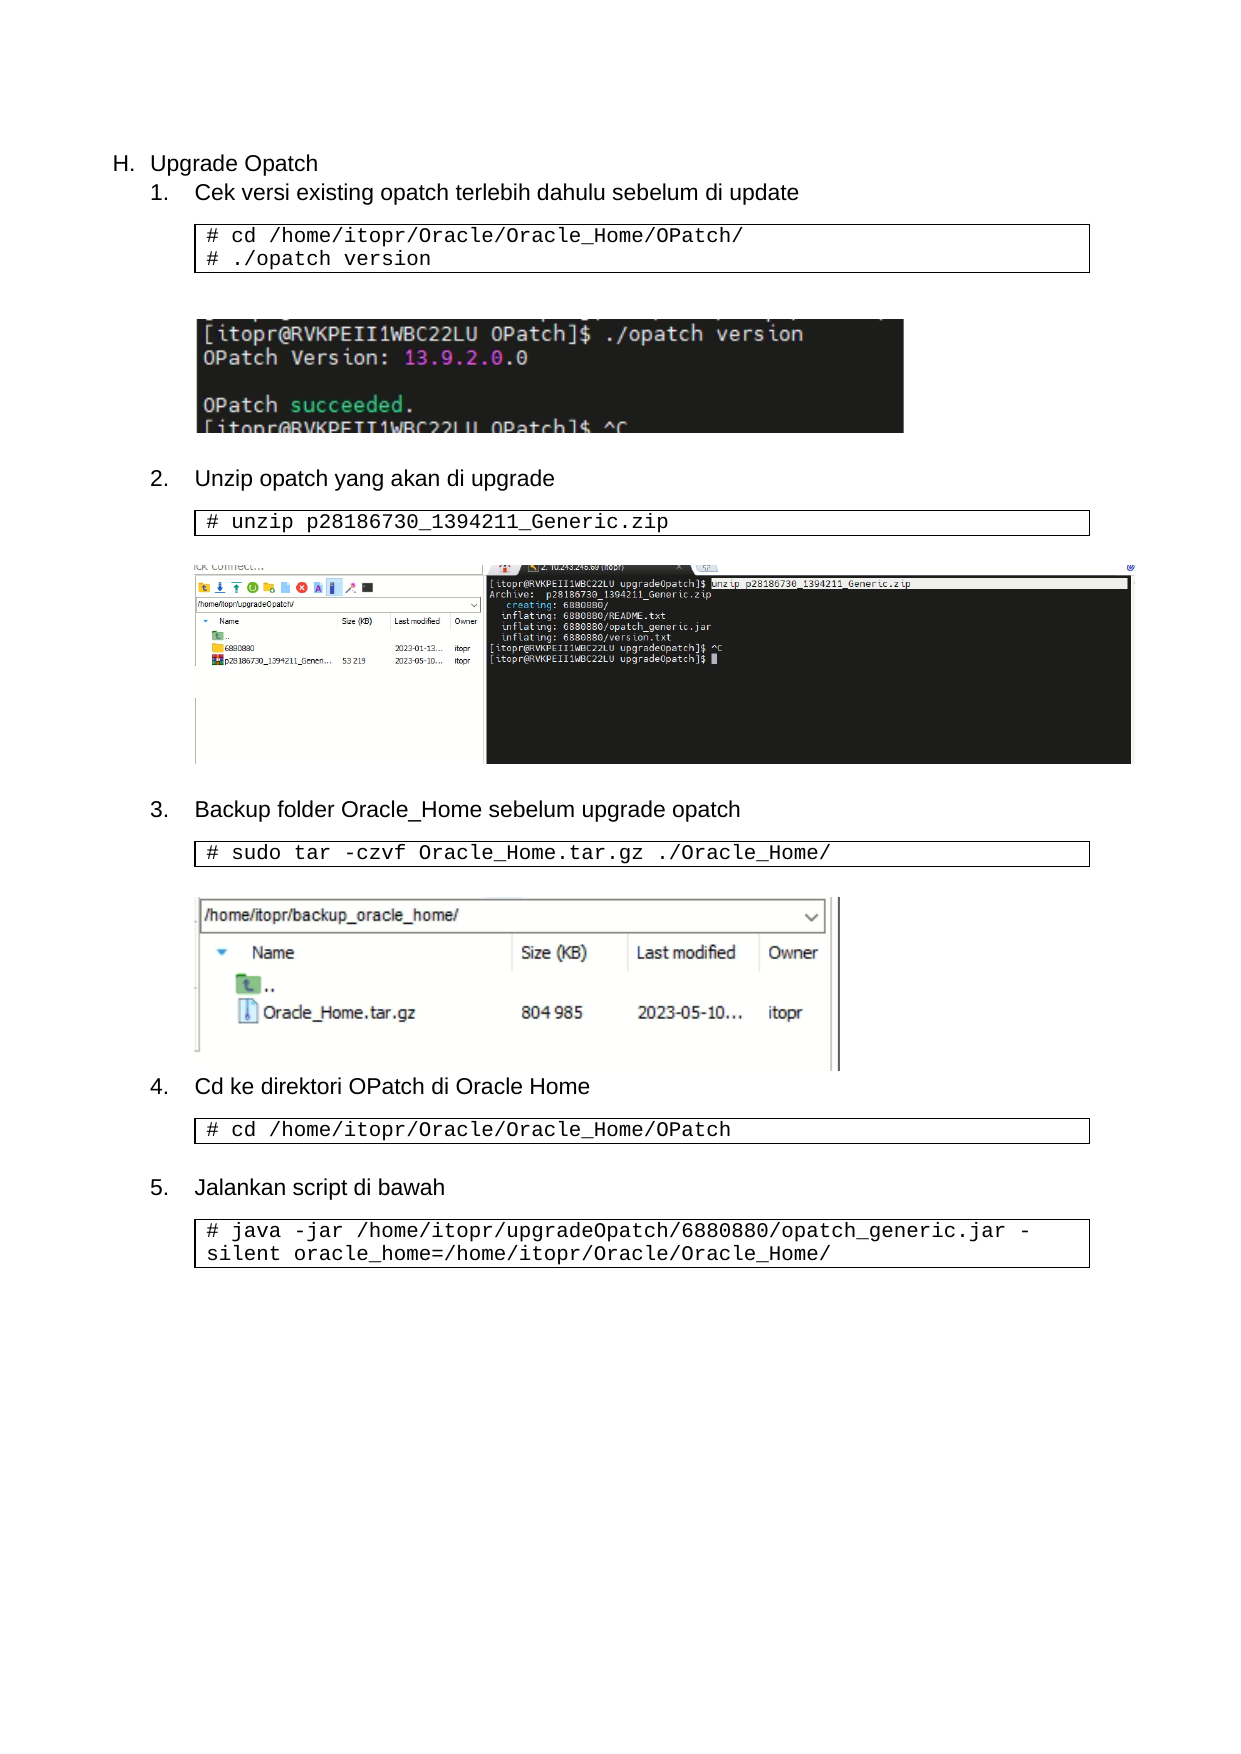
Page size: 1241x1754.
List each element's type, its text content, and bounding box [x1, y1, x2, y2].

picture [194, 565, 1135, 764]
list Upgrade Opatch [112, 150, 1090, 176]
table_header # unzip p28186730_1394211_Generic.zip [196, 511, 1089, 534]
table_header # cd /home/itopr/Oracle/Oracle_Home/OPatch [196, 1119, 1089, 1142]
list Jalankan script di bawah [150, 1174, 1090, 1200]
table_header # sudo tar -czvf Oracle_Home.tar.gz ./Oracle_Home/ [196, 842, 1089, 866]
list Cek versi existing opatch terlebih dahulu sebelum di update [150, 178, 1090, 205]
picture [194, 897, 840, 1071]
table_header # cd /home/itopr/Oracle/Oracle_Home/OPatch/ # ./opatch version [196, 225, 1089, 272]
list Backup folder Oracle_Home sebelum upgrade opatch [150, 796, 1090, 822]
table_header # java -jar /home/itopr/upgradeOpatch/6880880/opatch_generic.jar -silent oracle_home=/home/itopr/Oracle/Oracle_Home/ [196, 1220, 1089, 1267]
list Unzip opatch yang akan di upgrade [150, 465, 1090, 491]
picture [194, 319, 904, 433]
list Cd ke direktori OPatch di Oracle Home [150, 1073, 1090, 1099]
